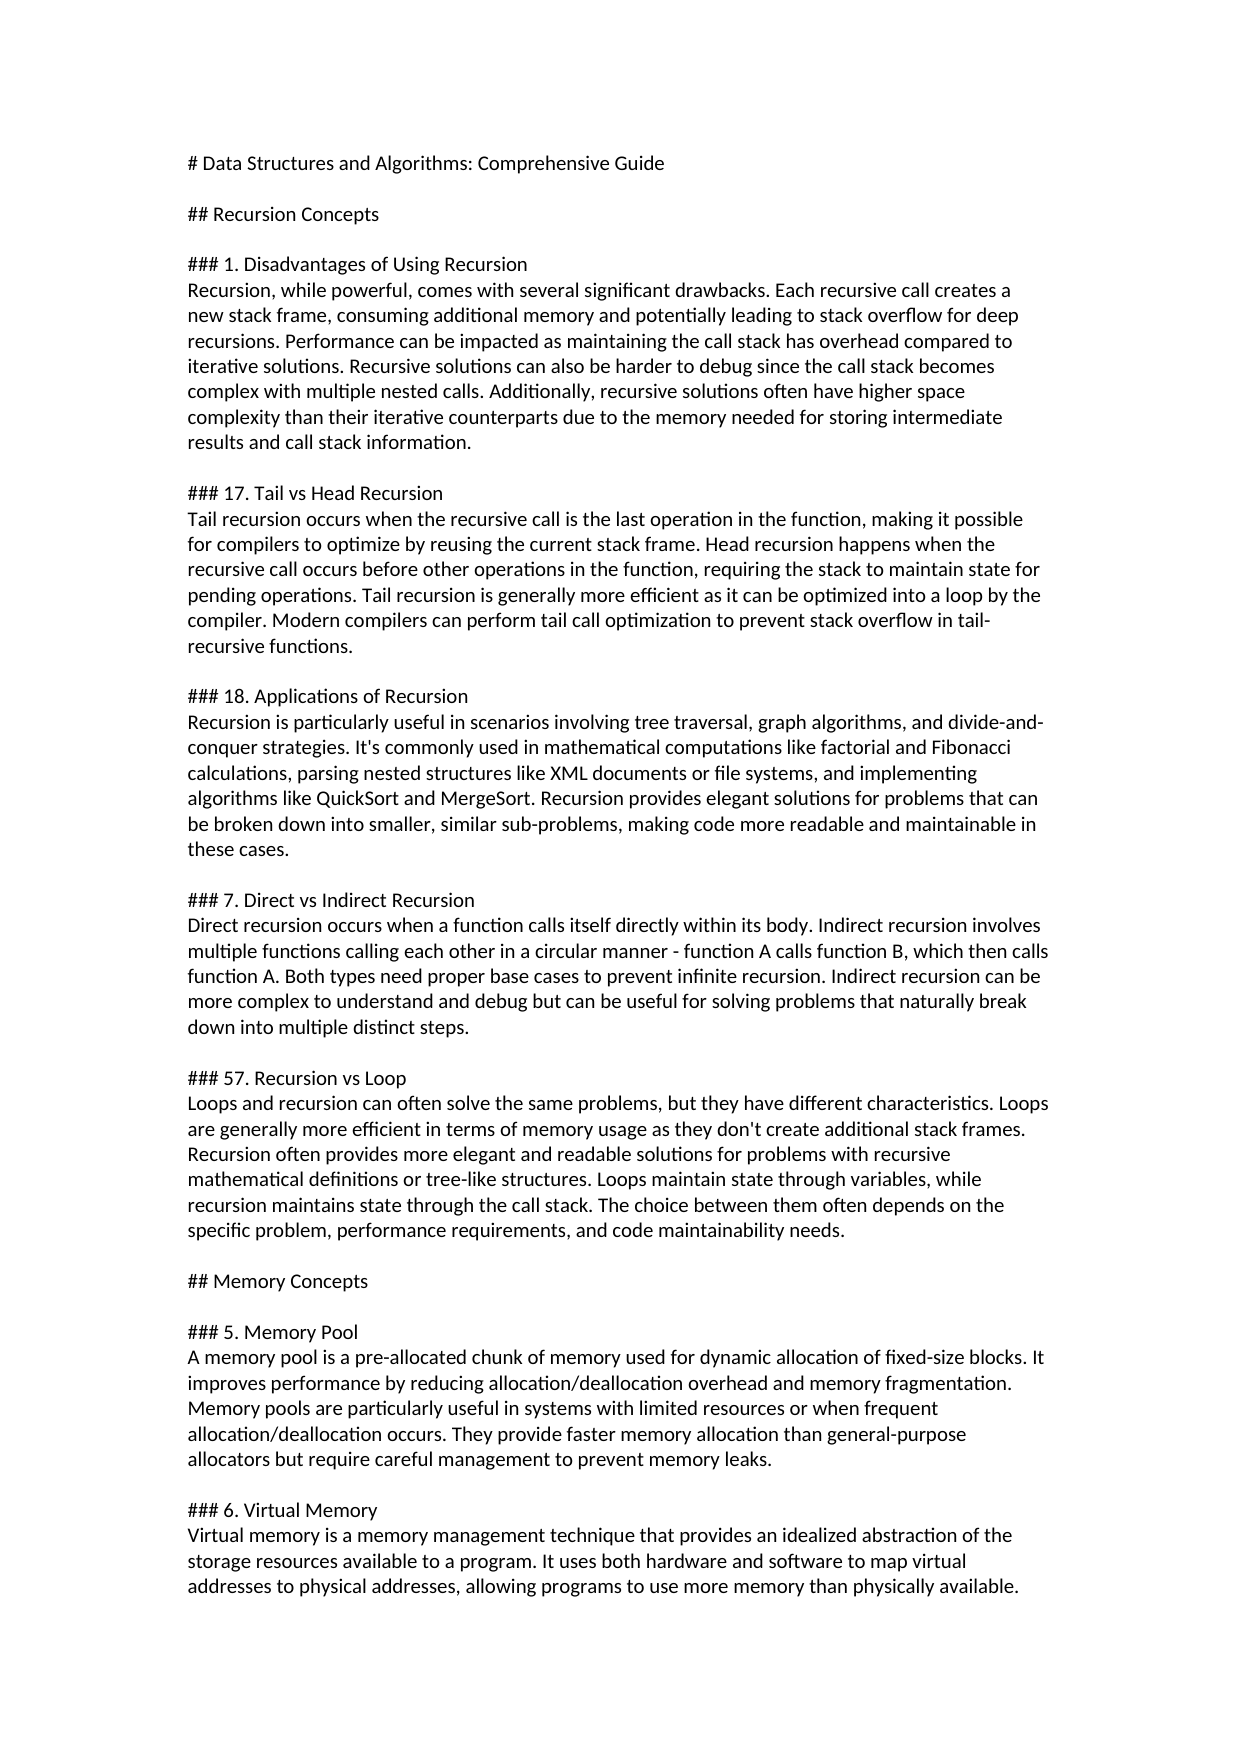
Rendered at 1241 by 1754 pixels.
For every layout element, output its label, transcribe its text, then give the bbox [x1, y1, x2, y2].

text ## Memory Concepts [187, 1268, 1053, 1294]
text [187, 1522, 1053, 1599]
text ### 17. Tail vs Head Recursion [187, 480, 1053, 506]
text ### 6. Virtual Memory [187, 1497, 1053, 1522]
text ### 18. Applications of Recursion [187, 684, 1053, 709]
text Tail recursion occurs when the recursive call is the last operation in the function, making it possible for compilers to optimize by reusing the current stack frame. Head recursion happens when the recursive call occurs before other operations in the function, requiring the stack to maintain state for pending operations. Tail recursion is generally more efficient as it can be optimized into a loop by the compiler. Modern compilers can perform tail call optimization to prevent stack overflow in tail-recursive functions. [187, 506, 1053, 658]
text Recursion, while powerful, comes with several significant drawbacks. Each recursive call creates a new stack frame, consuming additional memory and potentially leading to stack overflow for deep recursions. Performance can be impacted as maintaining the call stack has overhead compared to iterative solutions. Recursive solutions can also be harder to debug since the call stack becomes complex with multiple nested calls. Additionally, recursive solutions often have higher space complexity than their iterative counterparts due to the memory needed for storing intermediate results and call stack information. [187, 277, 1053, 455]
text ### 57. Recursion vs Loop [187, 1065, 1053, 1090]
text ### 5. Memory Pool [187, 1319, 1053, 1344]
text Recursion is particularly useful in scenarios involving tree traversal, graph algorithms, and divide-and-conquer strategies. It's commonly used in mathematical computations like factorial and Fibonacci calculations, parsing nested structures like XML documents or file systems, and implementing algorithms like QuickSort and MergeSort. Recursion provides elegant solutions for problems that can be broken down into smaller, similar sub-problems, making code more readable and maintainable in these cases. [187, 709, 1053, 862]
text Direct recursion occurs when a function calls itself directly within its body. Indirect recursion involves multiple functions calling each other in a circular manner - function A calls function B, which then calls function A. Both types need proper base cases to prevent infinite recursion. Indirect recursion can be more complex to understand and debug but can be useful for solving problems that naturally break down into multiple distinct steps. [187, 912, 1053, 1039]
text Loops and recursion can often solve the same problems, but they have different characteristics. Loops are generally more efficient in terms of memory usage as they don't create additional stack frames. Recursion often provides more elegant and readable solutions for problems with recursive mathematical definitions or tree-like structures. Loops maintain state through variables, while recursion maintains state through the call stack. The choice between them often depends on the specific problem, performance requirements, and code maintainability needs. [187, 1090, 1053, 1243]
text ### 1. Disadvantages of Using Recursion [187, 252, 1053, 277]
text # Data Structures and Algorithms: Comprehensive Guide [187, 150, 1053, 175]
text ### 7. Direct vs Indirect Recursion [187, 887, 1053, 912]
text ## Recursion Concepts [187, 201, 1053, 226]
text A memory pool is a pre-allocated chunk of memory used for dynamic allocation of fixed-size blocks. It improves performance by reducing allocation/deallocation overhead and memory fragmentation. Memory pools are particularly useful in systems with limited resources or when frequent allocation/deallocation occurs. They provide faster memory allocation than general-purpose allocators but require careful management to prevent memory leaks. [187, 1344, 1053, 1472]
